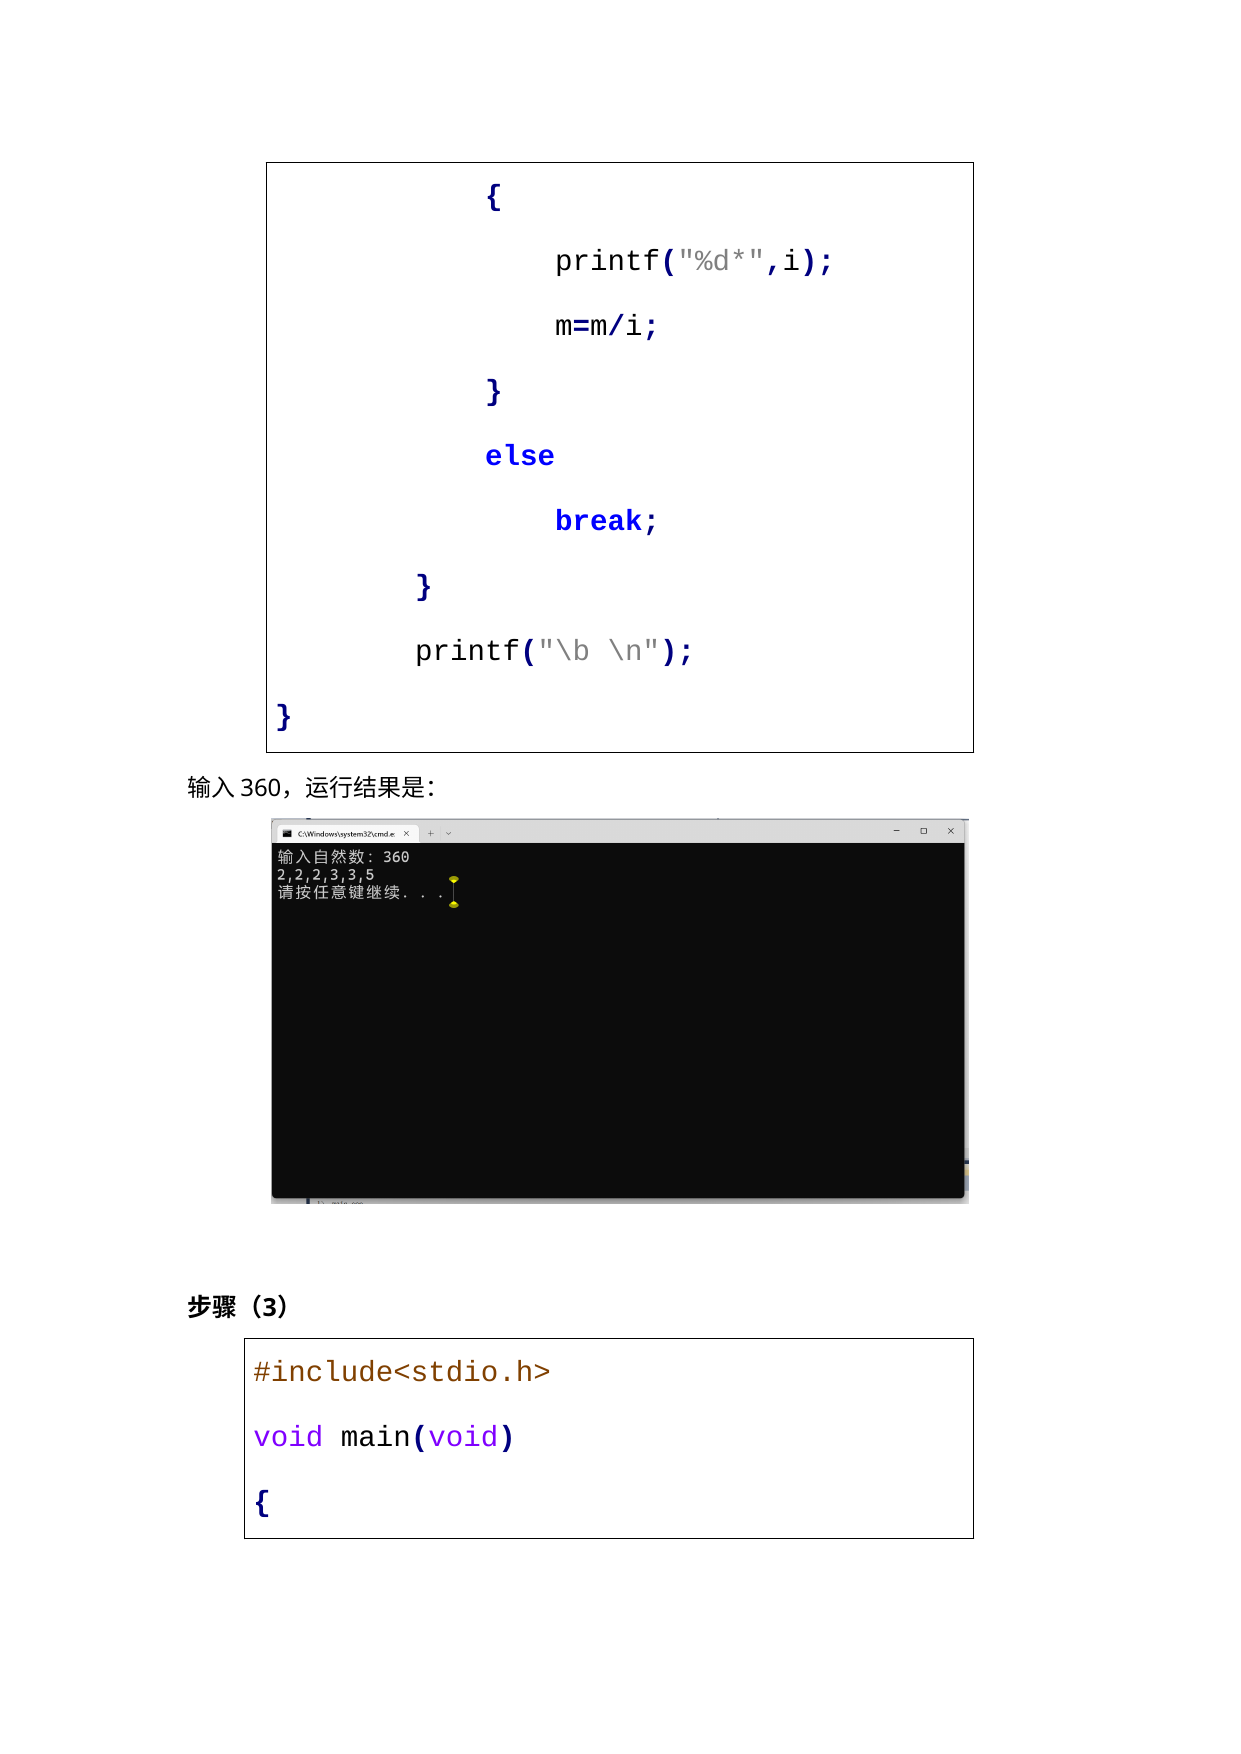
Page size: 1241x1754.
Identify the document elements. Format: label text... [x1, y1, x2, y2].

text { [245, 1468, 973, 1538]
text } [267, 357, 973, 422]
text break; [267, 487, 973, 552]
text } [267, 552, 973, 617]
text 输入360，运行结果是： [187, 753, 1053, 818]
text else [267, 422, 973, 487]
text { [267, 163, 973, 227]
text m=m/i; [267, 292, 973, 357]
text #include<stdio.h> [245, 1339, 973, 1403]
text 步骤（3） [187, 1273, 1053, 1338]
picture [271, 818, 969, 1204]
text printf("\b \n"); [267, 617, 973, 682]
text } [267, 682, 973, 752]
text printf("%d*",i); [267, 227, 973, 292]
text void main(void) [245, 1403, 973, 1468]
